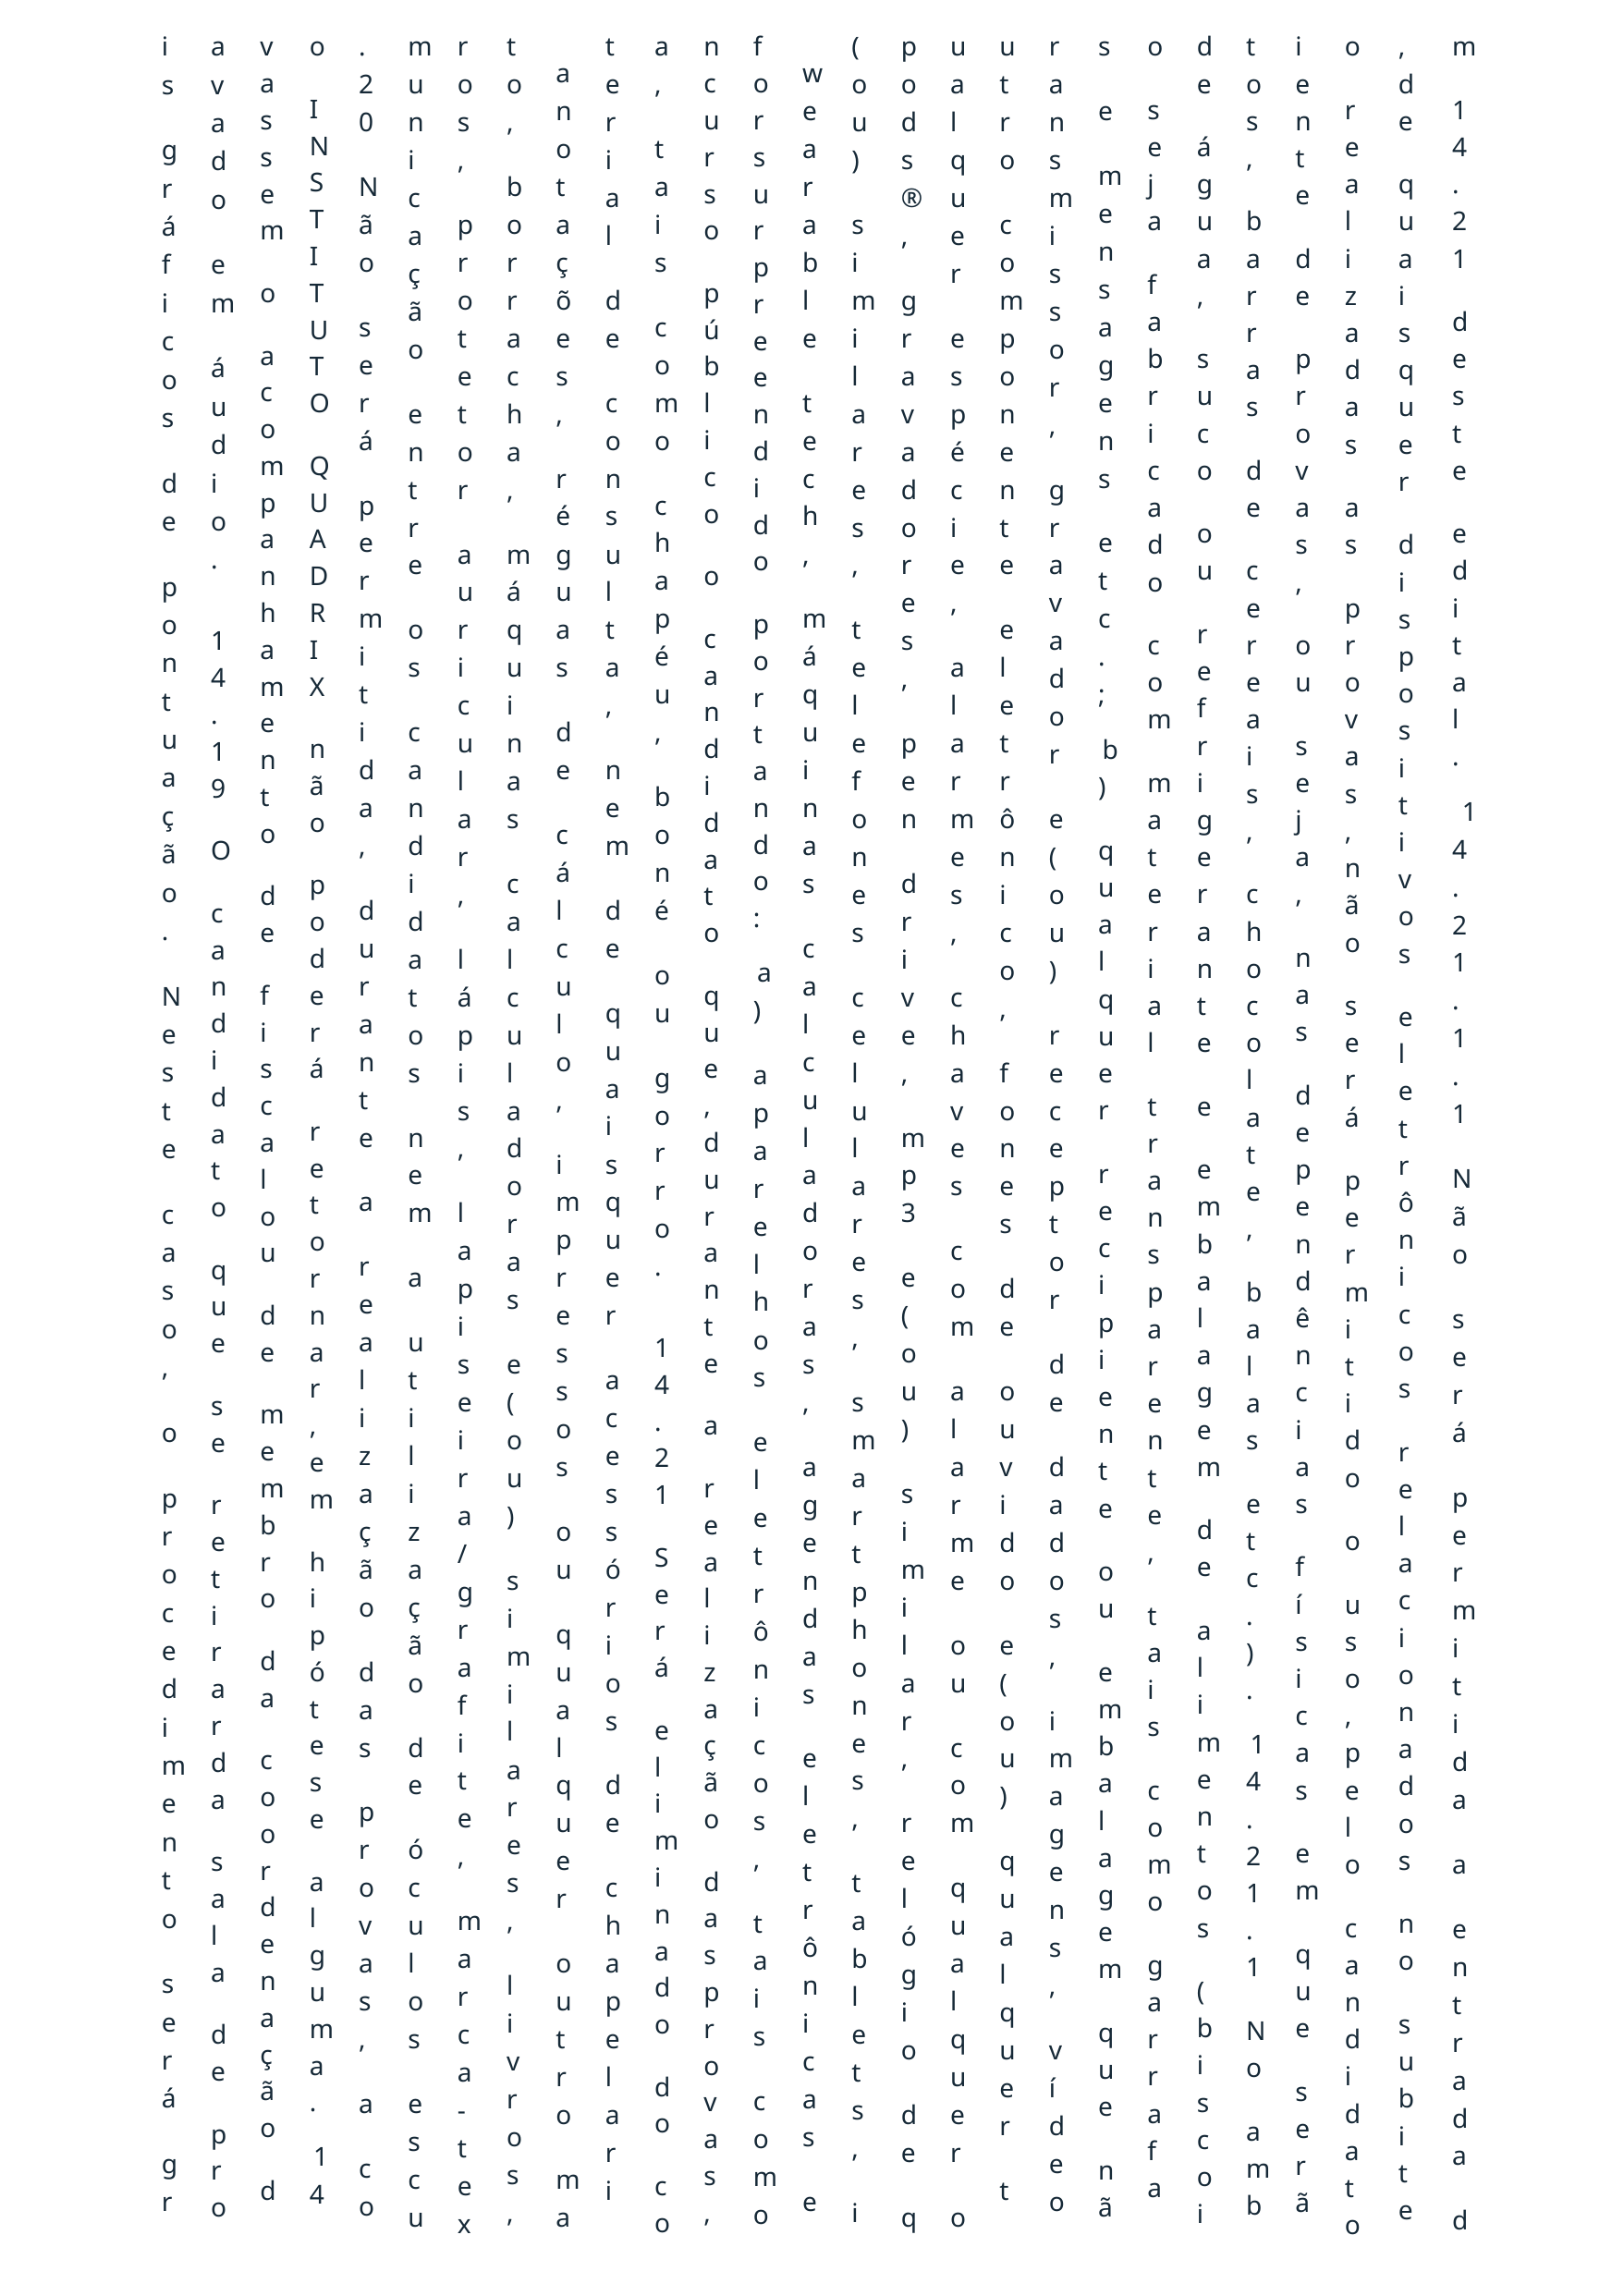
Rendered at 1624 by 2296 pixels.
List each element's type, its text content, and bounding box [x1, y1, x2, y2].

text 14.19 O candidato que se retirar da sala de provas sem o acompanhamento de fiscal ou de membro da coordenação do INSTITUTO QUADRIX não poderá retornar, em hipótese alguma. [211, 597, 224, 2225]
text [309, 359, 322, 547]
text 14.21 Será eliminado do concurso público o candidato que, durante a realização das provas, for surpreendido portando: [703, 29, 716, 2108]
text 14.21 Será eliminado do concurso público o candidato que, durante a realização das provas, for surpreendido portando: [654, 1304, 667, 2240]
text 14.19 O candidato que se retirar da sala de provas sem o acompanhamento de fiscal ou de membro da coordenação do INSTITUTO QUADRIX não poderá retornar, em hipótese alguma. [260, 43, 273, 2207]
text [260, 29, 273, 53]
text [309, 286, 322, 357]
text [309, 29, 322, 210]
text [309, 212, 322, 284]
text 14.19 O candidato que se retirar da sala de provas sem o acompanhamento de fiscal ou de membro da coordenação do INSTITUTO QUADRIX não poderá retornar, em hipótese alguma. [309, 689, 322, 2119]
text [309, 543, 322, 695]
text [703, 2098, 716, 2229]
text 14.21 Será eliminado do concurso público o candidato que, durante a realização das provas, for surpreendido portando: [752, 29, 765, 935]
